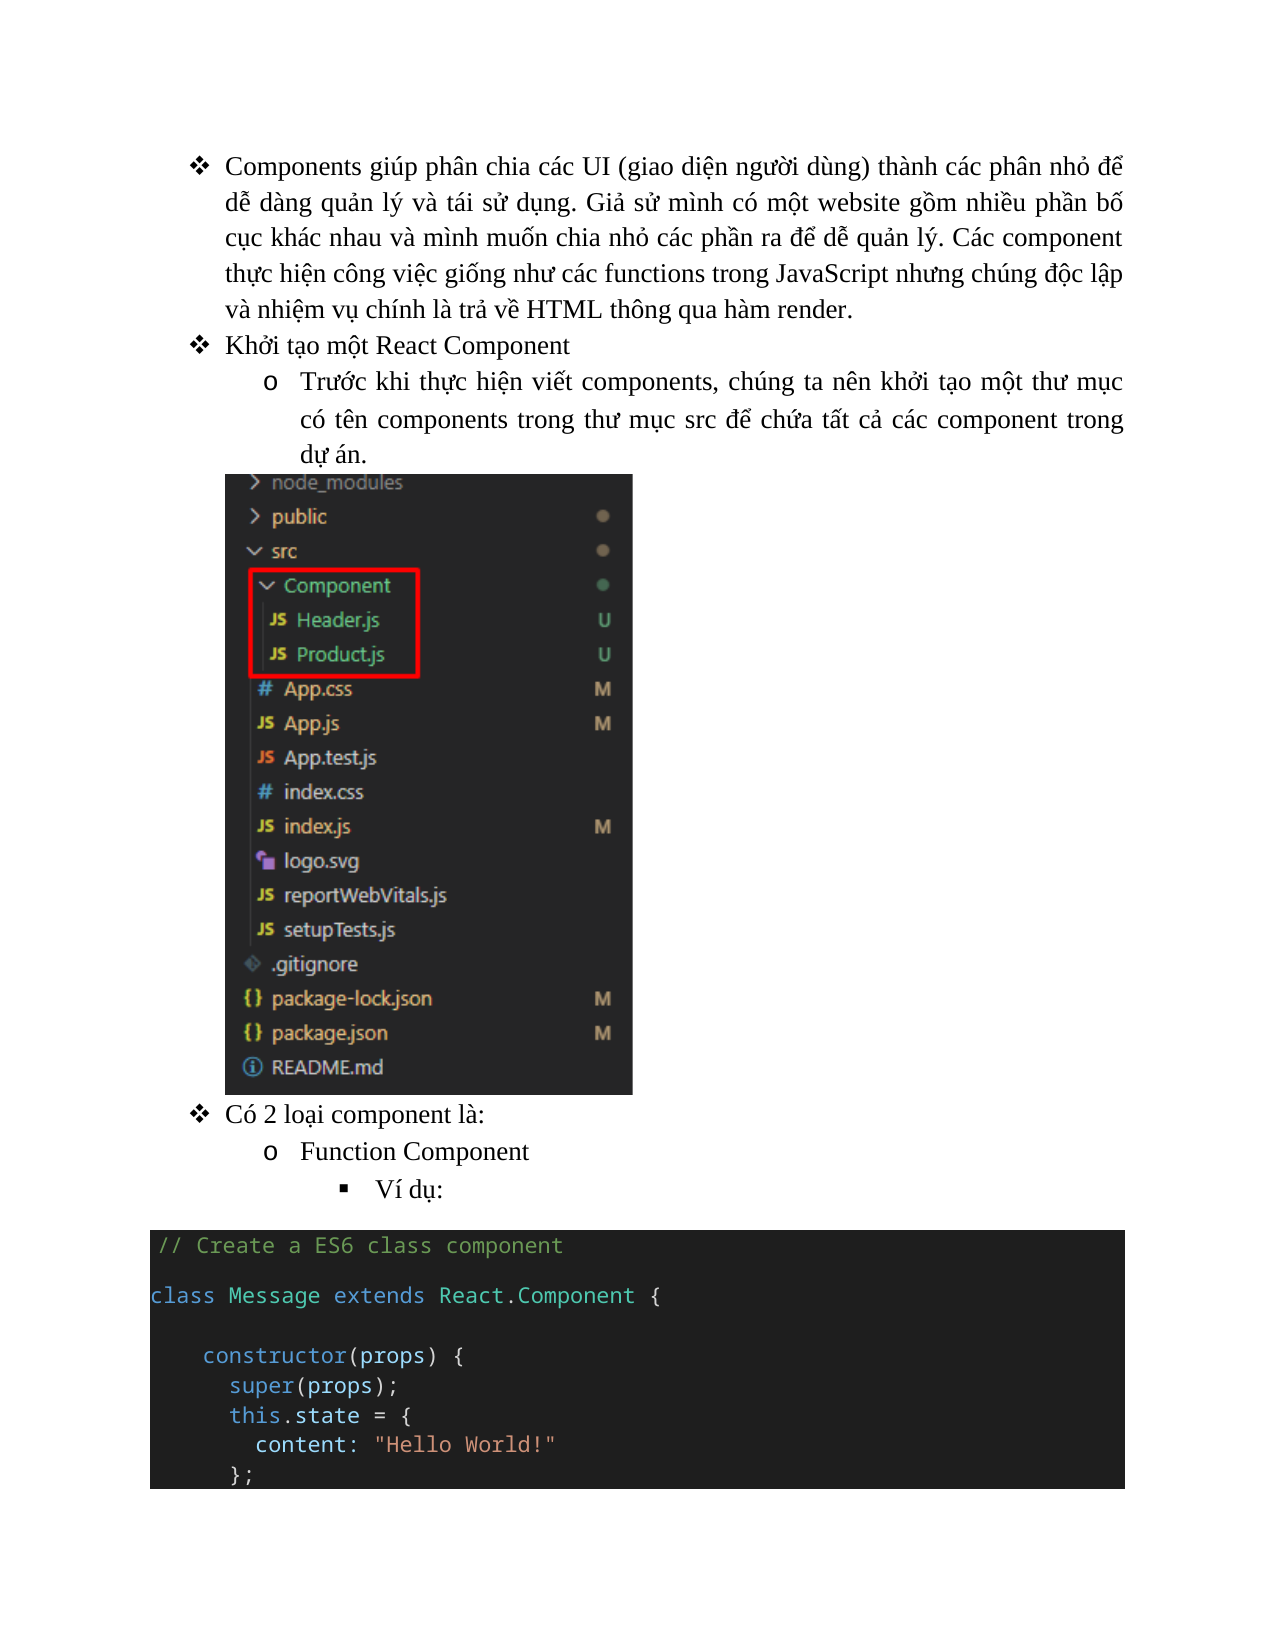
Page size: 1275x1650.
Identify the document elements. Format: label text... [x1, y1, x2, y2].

text constructor(props) { [150, 1340, 1125, 1370]
list Trước khi thực hiện viết components, chúng ta nên khởi tạo một thư mục có tên components trong thư mục src để chứa tất cả các component trong dự án. [262, 365, 1125, 469]
list Function Component [262, 1134, 1125, 1168]
text class Message extends React.Component { [150, 1280, 1125, 1310]
text content: "Hello World!" [150, 1429, 1125, 1459]
list Khởi tạo một React Component [187, 329, 1125, 360]
text }; [150, 1459, 1125, 1489]
text // Create a ES6 class component [150, 1230, 1125, 1259]
list Ví dụ: [337, 1173, 1125, 1204]
text this.state = { [150, 1399, 1125, 1429]
list Components giúp phân chia các UI (giao diện người dùng) thành các phân nhỏ để dễ dàng quản lý và tái sử dụng. Giả sử mình có một website gồm nhiều phần bố cục khác nhau và mình muốn chia nhỏ các phần ra để dễ quản lý. Các component thực hiện công việc giống như các functions trong JavaScript nhưng chúng độc lập và nhiệm vụ chính là trả về HTML thông qua hàm render. [187, 150, 1125, 324]
text super(props); [150, 1370, 1125, 1399]
list Có 2 loại component là: [187, 1099, 1125, 1130]
picture [225, 474, 633, 1095]
